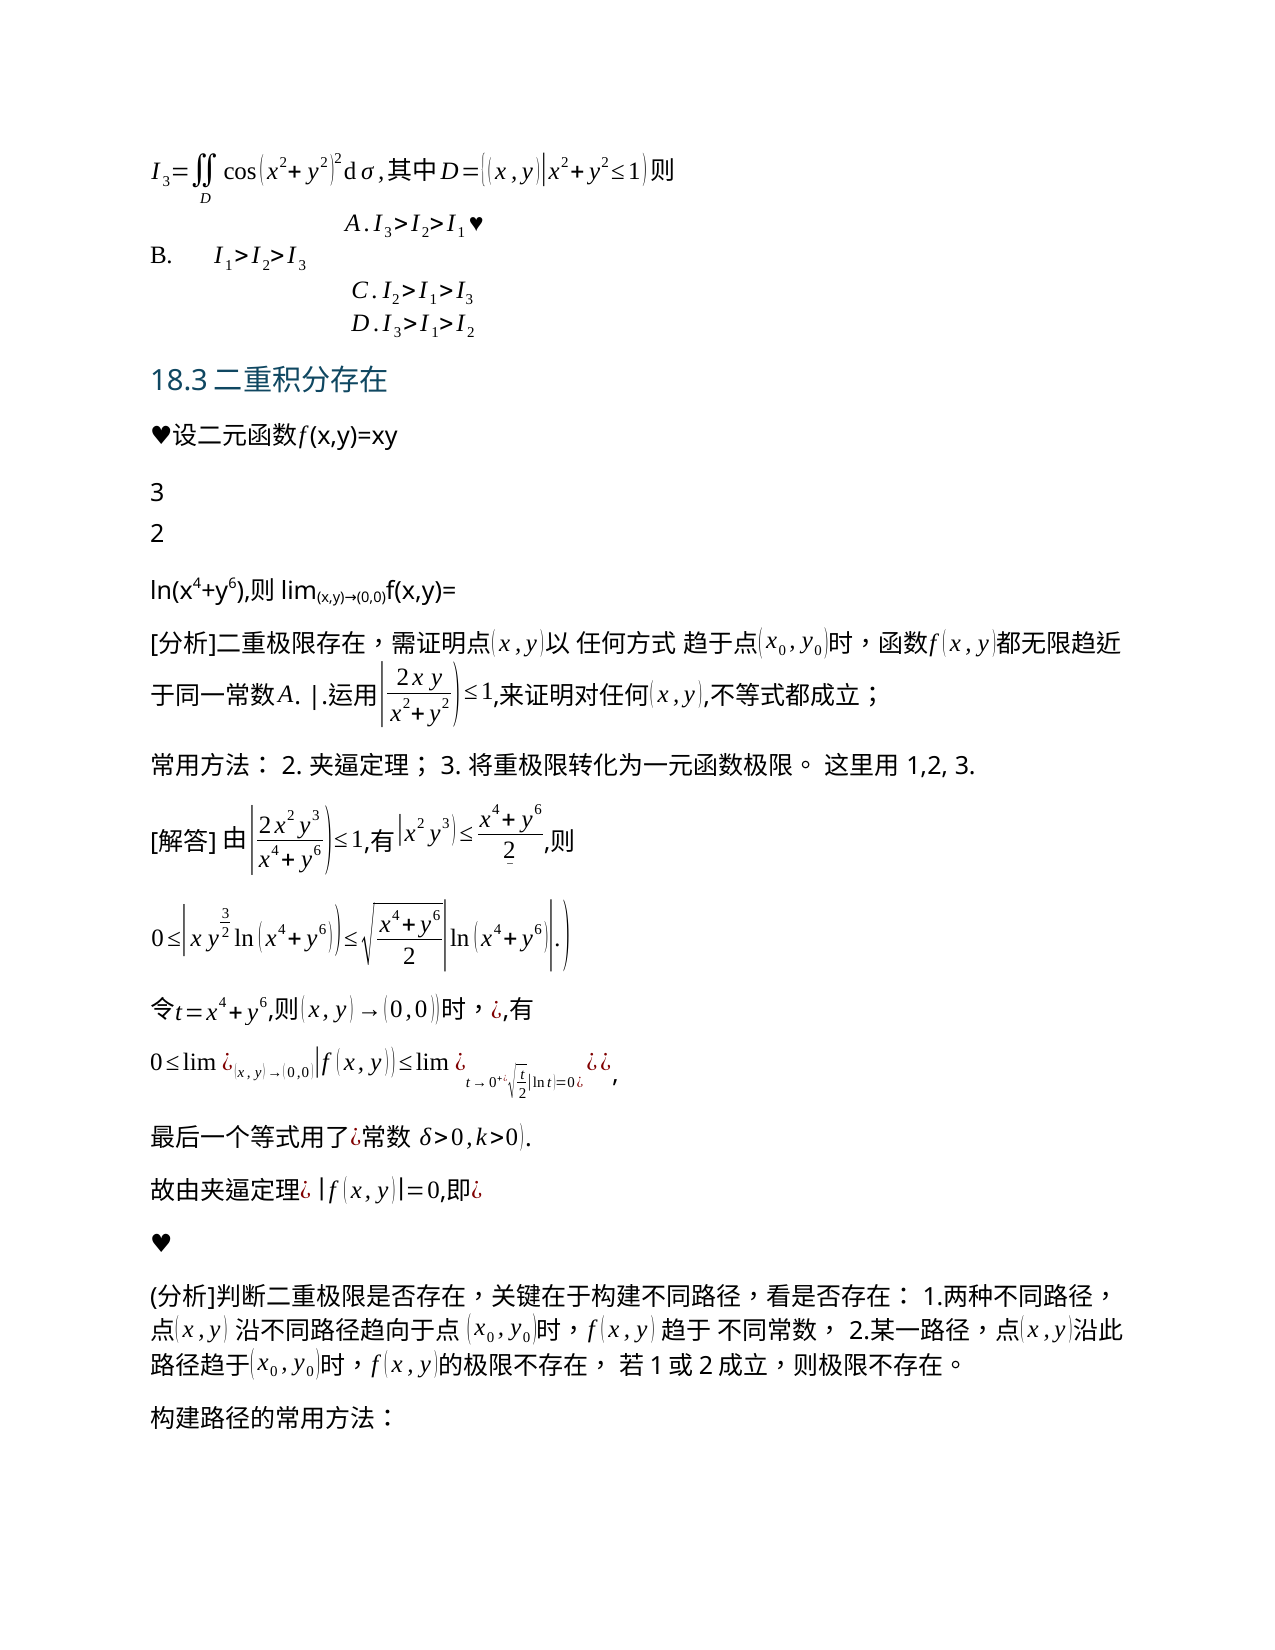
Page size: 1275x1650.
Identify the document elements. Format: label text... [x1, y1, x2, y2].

text ln(x4+y6),则lim(x,y)→(0,0)f(x,y)= [150, 573, 1125, 607]
text (分析]判断二重极限是否存在，关键在于构建不同路径，看是否存在： 1.两种不同路径，点 沿不同路径趋向于点 时， 趋于 不同常数， 2.某一路径，点沿此路径趋于时，的极限不存在， 若1或2成立，则极限不存在。 [150, 1278, 1125, 1382]
text 最后一个等式用了常数 . [150, 1120, 1125, 1154]
text 构建路径的常用方法： [150, 1401, 1125, 1434]
text ♥设二元函数(x,y)=xy [150, 418, 1125, 452]
text [分析]二重极限存在，需证明点以 任何方式 趋于点时，函数都无限趋近于同一常数. |.运用,来证明对任何,不等式都成立； [150, 626, 1125, 729]
text [解答] ,有,则 [150, 801, 1125, 880]
text , [150, 1045, 1125, 1101]
table_cell 2 [139, 513, 964, 554]
text 故由夹逼定理 ,即 [150, 1173, 1125, 1207]
table_header 3 [139, 471, 964, 512]
text 常用方法： 2. 夹逼定理； 3. 将重极限转化为一元函数极限。 这里用 1,2, 3. [150, 748, 1125, 782]
text 令,则时，,有 [150, 992, 1125, 1026]
subtitle 18.3二重积分存在 [150, 359, 1125, 399]
text ♥ [150, 1226, 1125, 1259]
